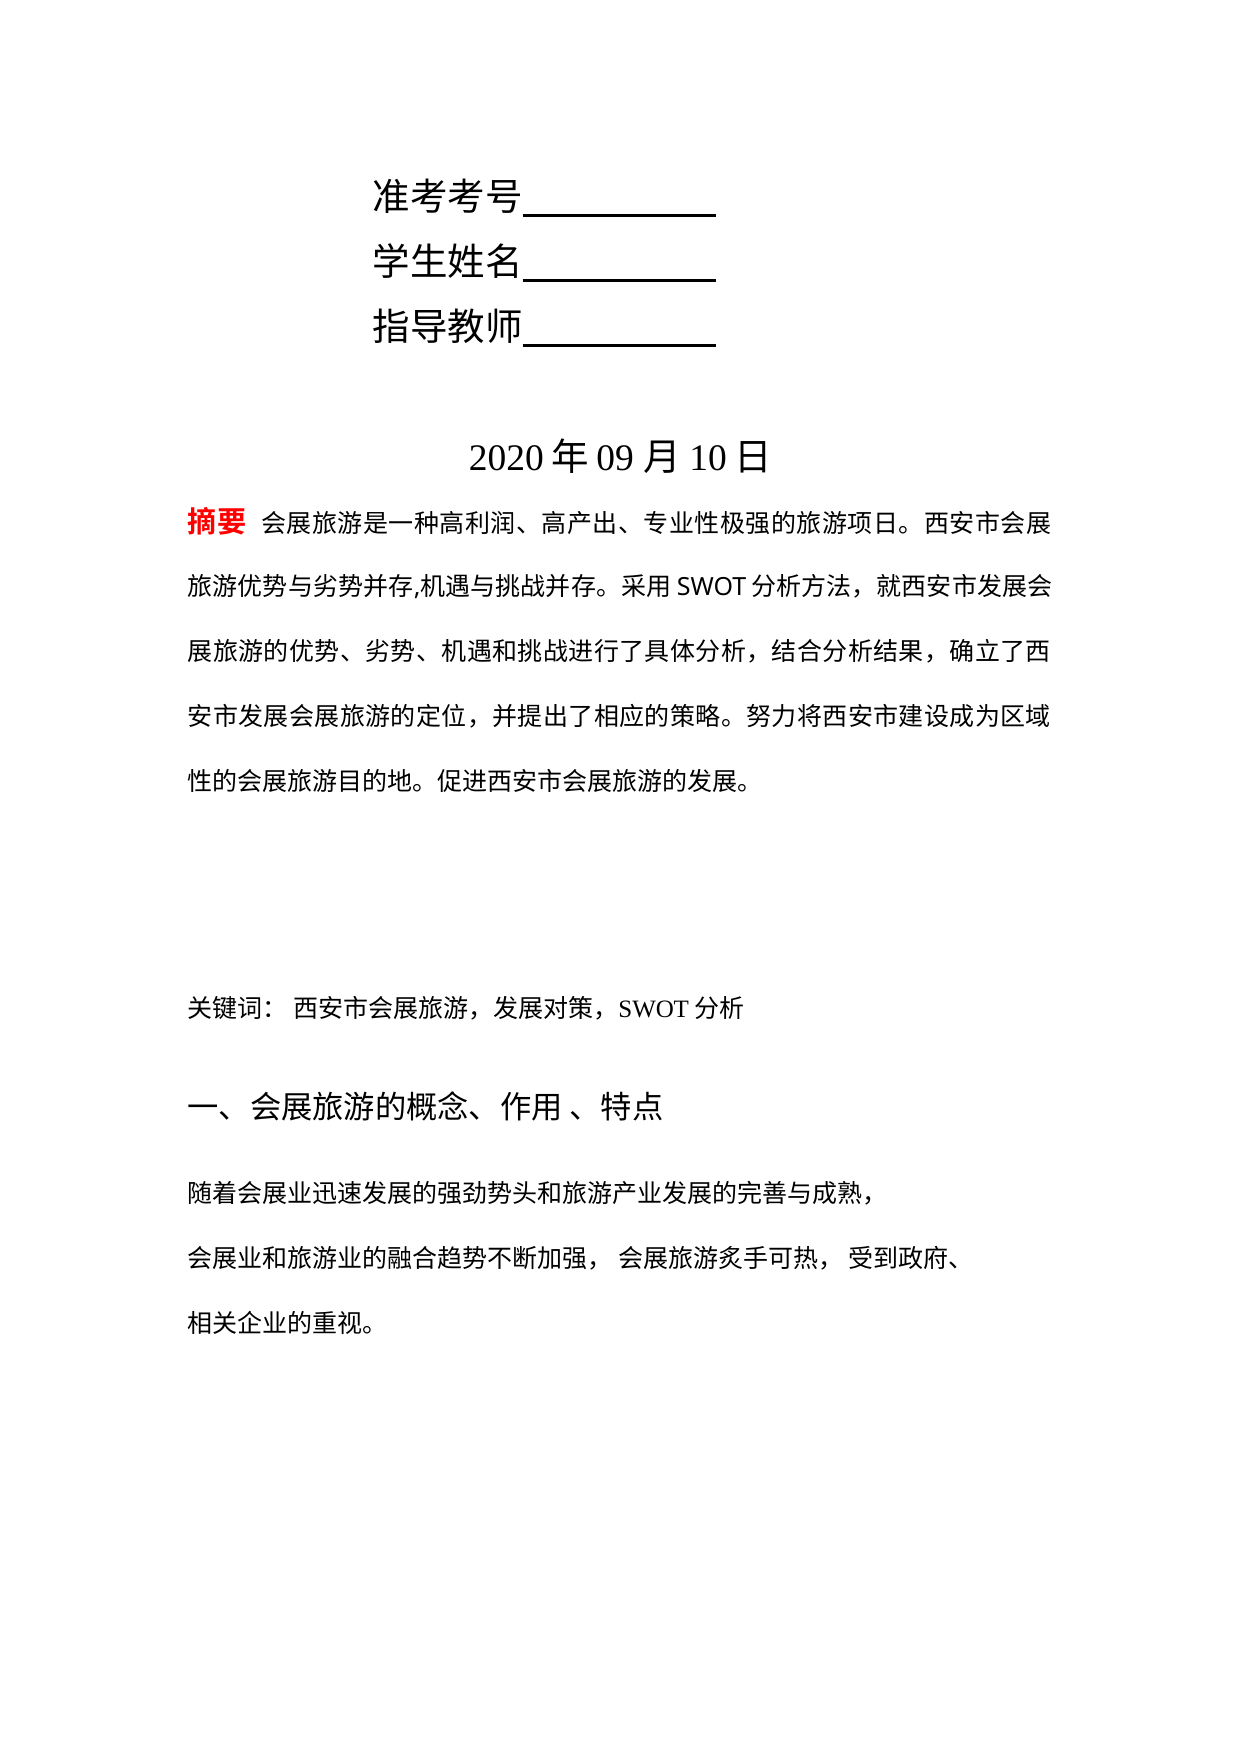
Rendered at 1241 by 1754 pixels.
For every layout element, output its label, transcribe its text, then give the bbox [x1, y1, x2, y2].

text 摘要 会展旅游是一种高利润、高产出、专业性极强的旅游项日。西安市会展旅游优势与劣势并存,机遇与挑战并存。采用SWOT分析方法，就西安市发展会展旅游的优势、劣势、机遇和挑战进行了具体分析，结合分析结果，确立了西安市发展会展旅游的定位，并提出了相应的策略。努力将西安市建设成为区域性的会展旅游目的地。促进西安市会展旅游的发展。 [187, 487, 1053, 812]
text 关键词： 西安市会展旅游，发展对策，SWOT分析 [187, 974, 1053, 1039]
text 随着会展业迅速发展的强劲势头和旅游产业发展的完善与成熟， [187, 1159, 1053, 1224]
text 指导教师 [187, 292, 1053, 357]
text 准考考号 [187, 162, 1053, 227]
text 相关企业的重视。 [187, 1289, 1053, 1354]
subtitle 一、会展旅游的概念、作用 、特点 [187, 1072, 1053, 1137]
text 学生姓名 [187, 227, 1053, 292]
text 2020年09 月 10日 [187, 422, 1053, 487]
text 会展业和旅游业的融合趋势不断加强， 会展旅游炙手可热， 受到政府、 [187, 1224, 1053, 1289]
